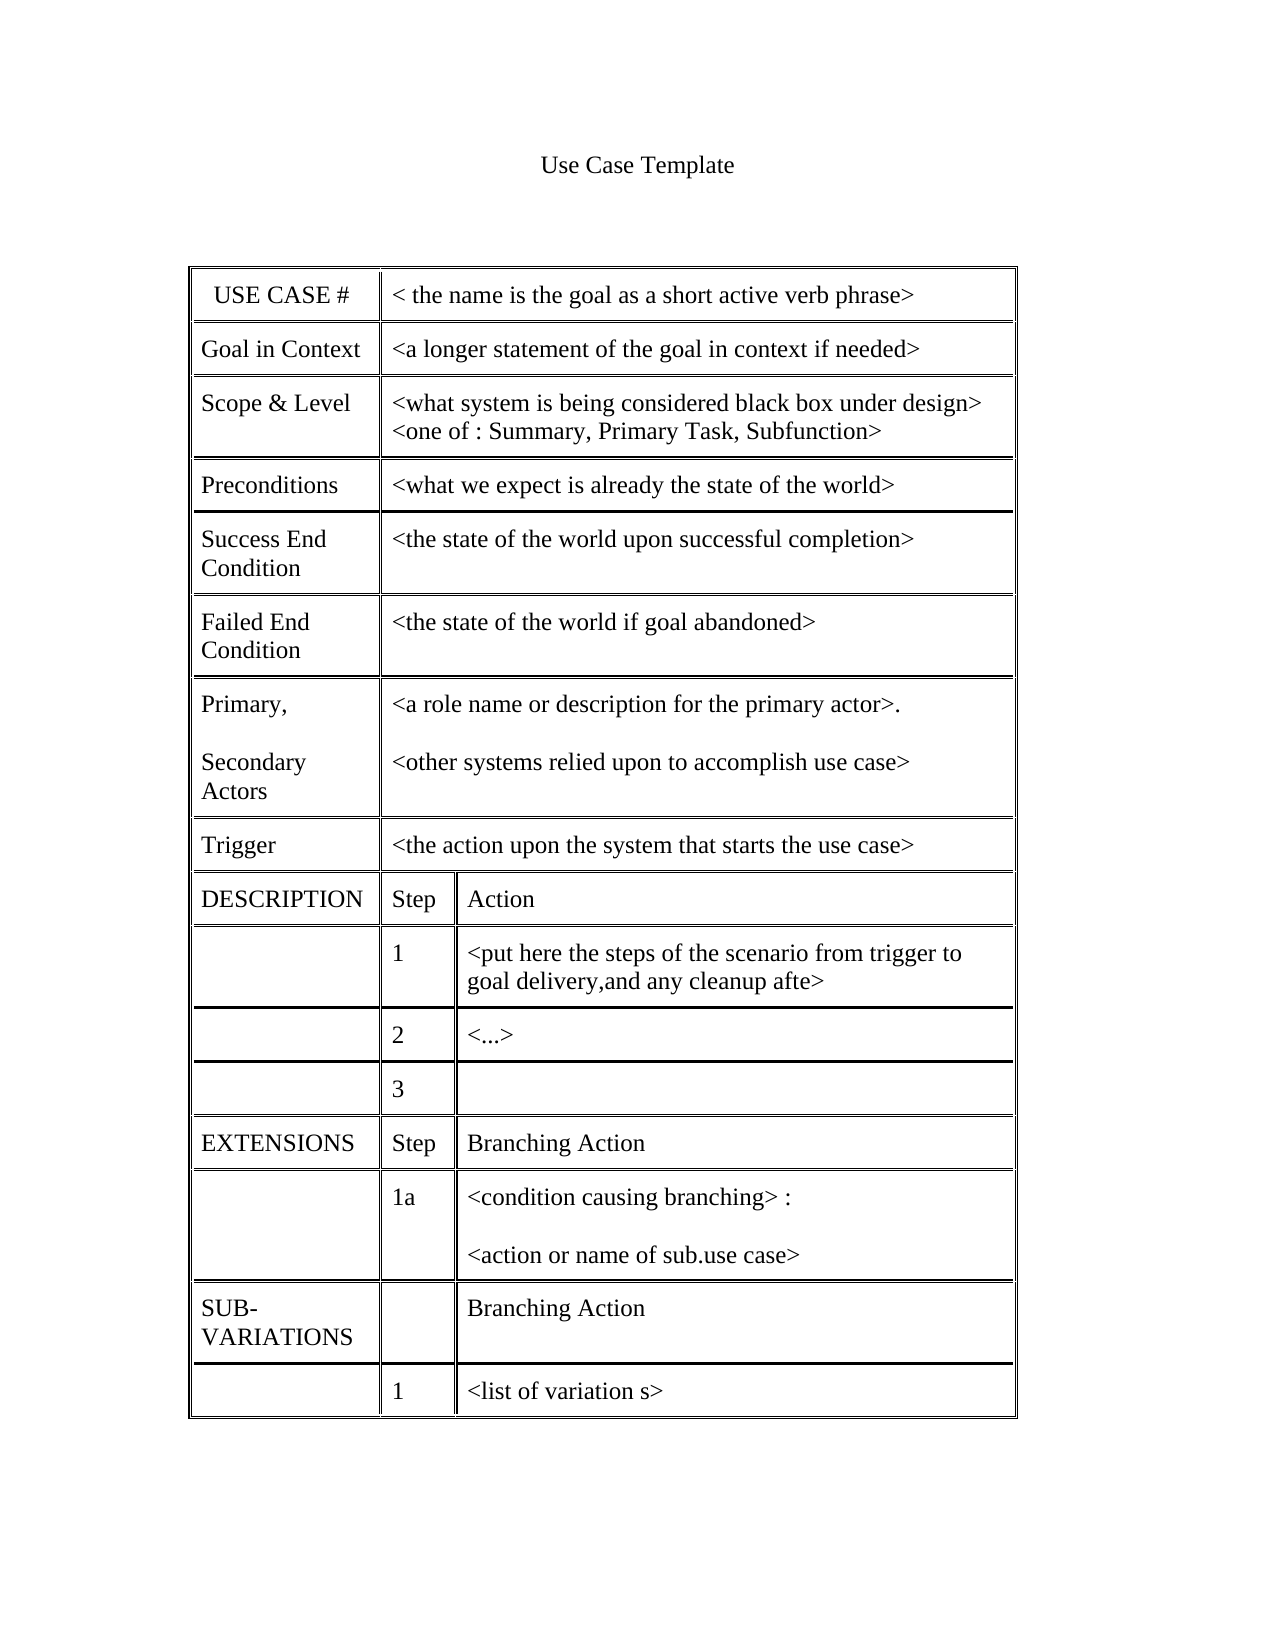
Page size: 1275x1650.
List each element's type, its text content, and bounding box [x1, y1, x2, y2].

table_cell [192, 1362, 381, 1416]
table_cell 2 [382, 1009, 454, 1060]
table_cell 1a [382, 1171, 454, 1279]
table_cell Step [382, 1117, 454, 1168]
text Use Case Template [187, 150, 1087, 179]
table_cell <a role name or description for the primary actor>. <other systems relied upon to accomplish use case> [382, 675, 1015, 816]
table_cell Step [382, 873, 454, 923]
table_cell Scope & Level [192, 374, 379, 456]
table_cell [382, 1283, 454, 1362]
table_cell 1 [382, 927, 454, 1006]
table_cell 1 [381, 1362, 456, 1416]
table_cell [192, 1006, 379, 1060]
table_cell <the state of the world if goal abandoned> [381, 593, 1016, 675]
table_cell EXTENSIONS [190, 1114, 381, 1168]
table_cell <the action upon the system that starts the use case> [381, 816, 1016, 869]
table_cell DESCRIPTION [192, 870, 379, 923]
table_cell <the state of the world upon successful completion> [382, 510, 1015, 593]
table_cell 3 [382, 1063, 454, 1114]
table_cell Primary, Secondary Actors [192, 675, 379, 816]
table_cell <condition causing branching> : <action or name of sub.use case> [456, 1168, 1016, 1279]
table_cell Failed End Condition [190, 593, 381, 675]
table_cell Trigger [190, 816, 381, 869]
table_cell [190, 1168, 381, 1279]
table_cell Branching Action [456, 1114, 1016, 1168]
table_cell Success End Condition [192, 510, 379, 593]
table_cell Goal in Context [190, 320, 381, 373]
table_cell [192, 1060, 379, 1114]
table_cell [458, 1060, 1015, 1114]
table_cell <what we expect is already the state of the world> [382, 456, 1015, 510]
table_cell Branching Action [458, 1279, 1015, 1362]
table_cell <list of variation s> [456, 1362, 1015, 1416]
table_cell [192, 924, 379, 1006]
table_header USE CASE # [192, 269, 381, 320]
table_cell Action [458, 870, 1015, 923]
table_cell Preconditions [192, 456, 379, 510]
table_header < the name is the goal as a short active verb phrase> [381, 269, 1015, 320]
table_cell <put here the steps of the scenario from trigger to goal delivery,and any cleanup afte> [458, 924, 1015, 1006]
table_cell <a longer statement of the goal in context if needed> [381, 320, 1016, 373]
table_cell <what system is being considered black box under design> <one of : Summary, Primary Task, Subfunction> [382, 374, 1015, 456]
table_cell SUB-VARIATIONS [192, 1279, 379, 1362]
table_cell <...> [458, 1006, 1015, 1060]
